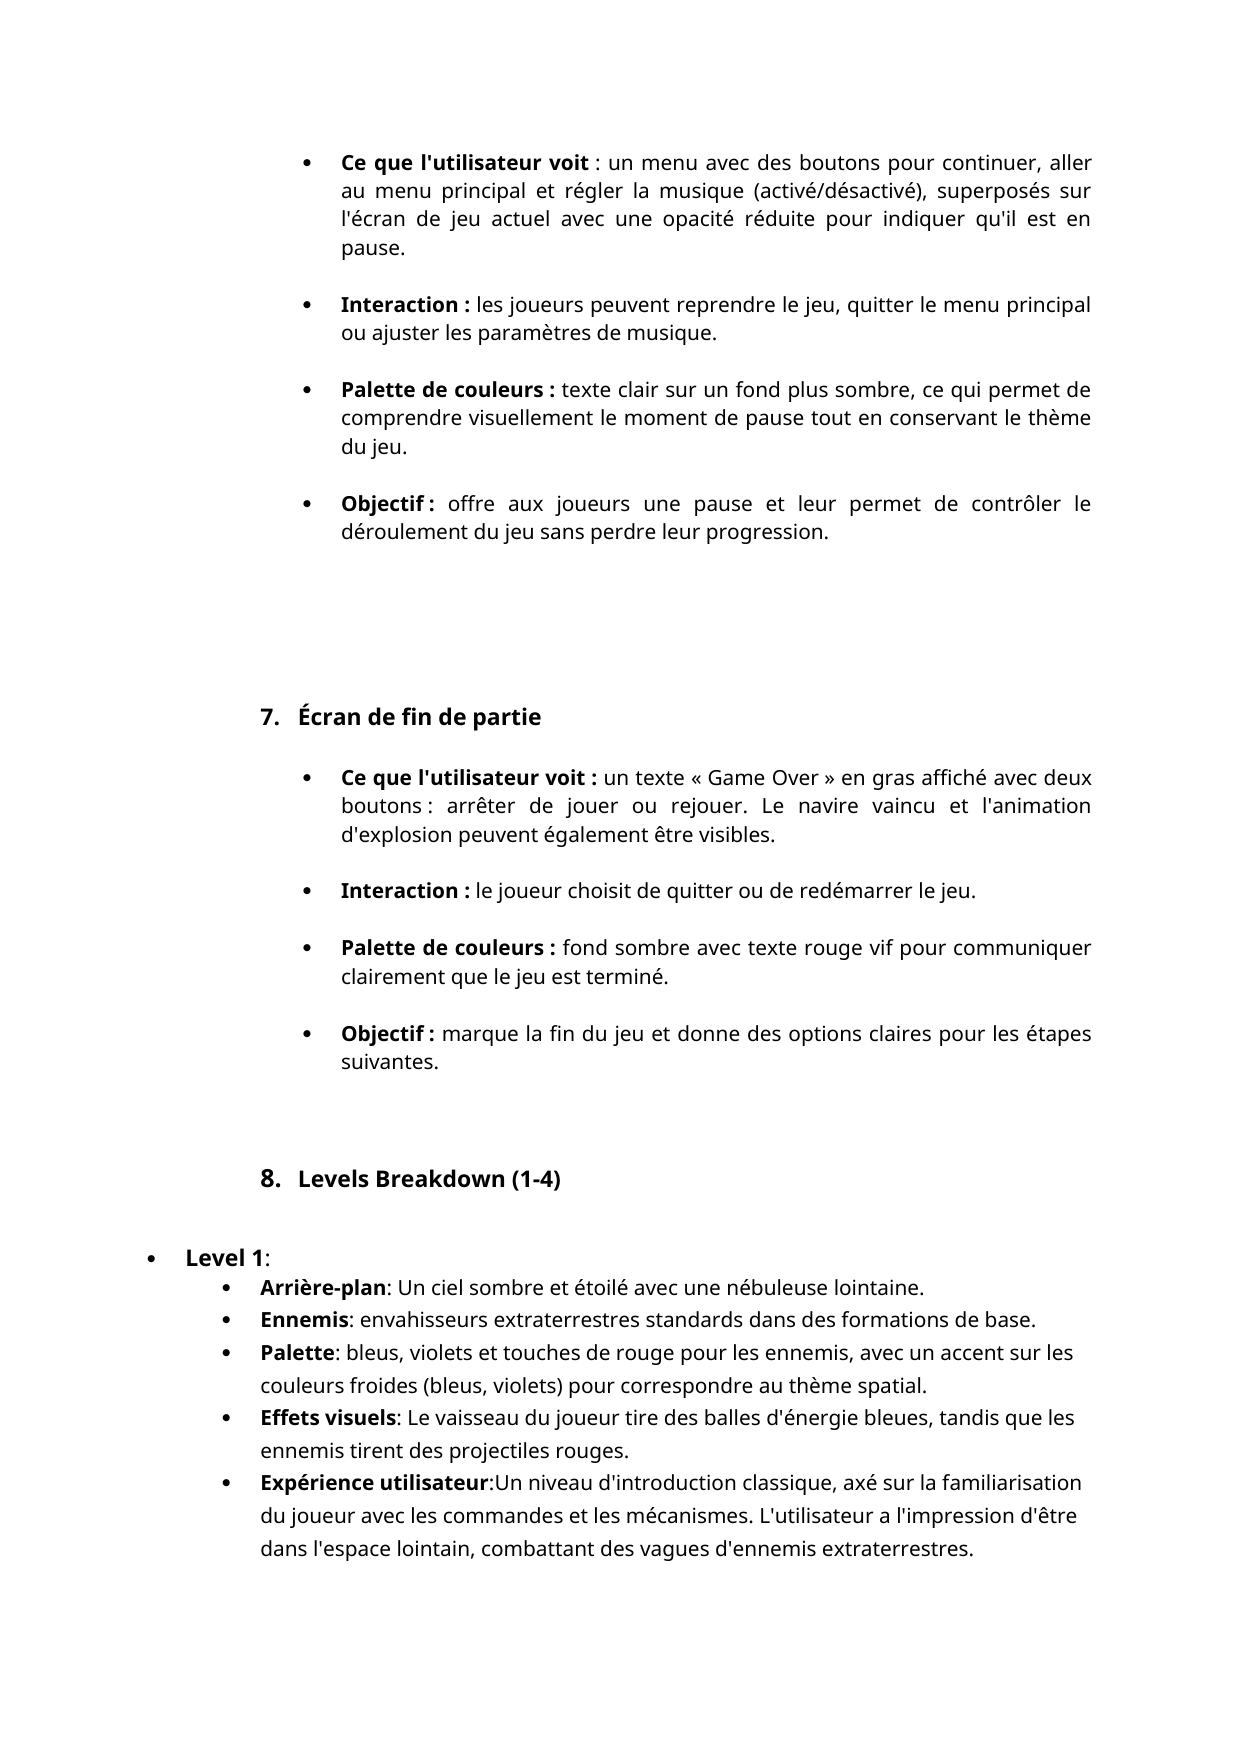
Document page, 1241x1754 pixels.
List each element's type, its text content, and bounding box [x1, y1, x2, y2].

list Objectif : marque la fin du jeu et donne des options claires pour les étapes suivantes. [303, 1019, 1093, 1076]
list Ennemis: envahisseurs extraterrestres standards dans des formations de base. [223, 1306, 1093, 1334]
list Level 1: [148, 1242, 1093, 1273]
list Interaction : les joueurs peuvent reprendre le jeu, quitter le menu principal ou ajuster les paramètres de musique. [303, 290, 1093, 347]
list Effets visuels: Le vaisseau du joueur tire des balles d'énergie bleues, tandis que les ennemis tirent des projectiles rouges. [223, 1403, 1093, 1464]
list Ce que l'utilisateur voit : un menu avec des boutons pour continuer, aller au menu principal et régler la musique (activé/désactivé), superposés sur l'écran de jeu actuel avec une opacité réduite pour indiquer qu'il est en pause. [303, 148, 1093, 261]
list Expérience utilisateur:Un niveau d'introduction classique, axé sur la familiarisation du joueur avec les commandes et les mécanismes. L'utilisateur a l'impression d'être dans l'espace lointain, combattant des vagues d'ennemis extraterrestres. [223, 1468, 1093, 1562]
list Interaction : le joueur choisit de quitter ou de redémarrer le jeu. [303, 877, 1093, 905]
list Arrière-plan: Un ciel sombre et étoilé avec une nébuleuse lointaine. [223, 1273, 1093, 1301]
list Objectif : offre aux joueurs une pause et leur permet de contrôler le déroulement du jeu sans perdre leur progression. [303, 489, 1093, 546]
list Écran de fin de partie [260, 700, 1093, 732]
list Ce que l'utilisateur voit : un texte « Game Over » en gras affiché avec deux boutons : arrêter de jouer ou rejouer. Le navire vaincu et l'animation d'explosion peuvent également être visibles. [303, 763, 1093, 848]
list Palette de couleurs : texte clair sur un fond plus sombre, ce qui permet de comprendre visuellement le moment de pause tout en conservant le thème du jeu. [303, 375, 1093, 460]
list Levels Breakdown (1-4) [260, 1161, 1093, 1195]
list Palette de couleurs : fond sombre avec texte rouge vif pour communiquer clairement que le jeu est terminé. [303, 933, 1093, 990]
list Palette: bleus, violets et touches de rouge pour les ennemis, avec un accent sur les couleurs froides (bleus, violets) pour correspondre au thème spatial. [223, 1338, 1093, 1399]
